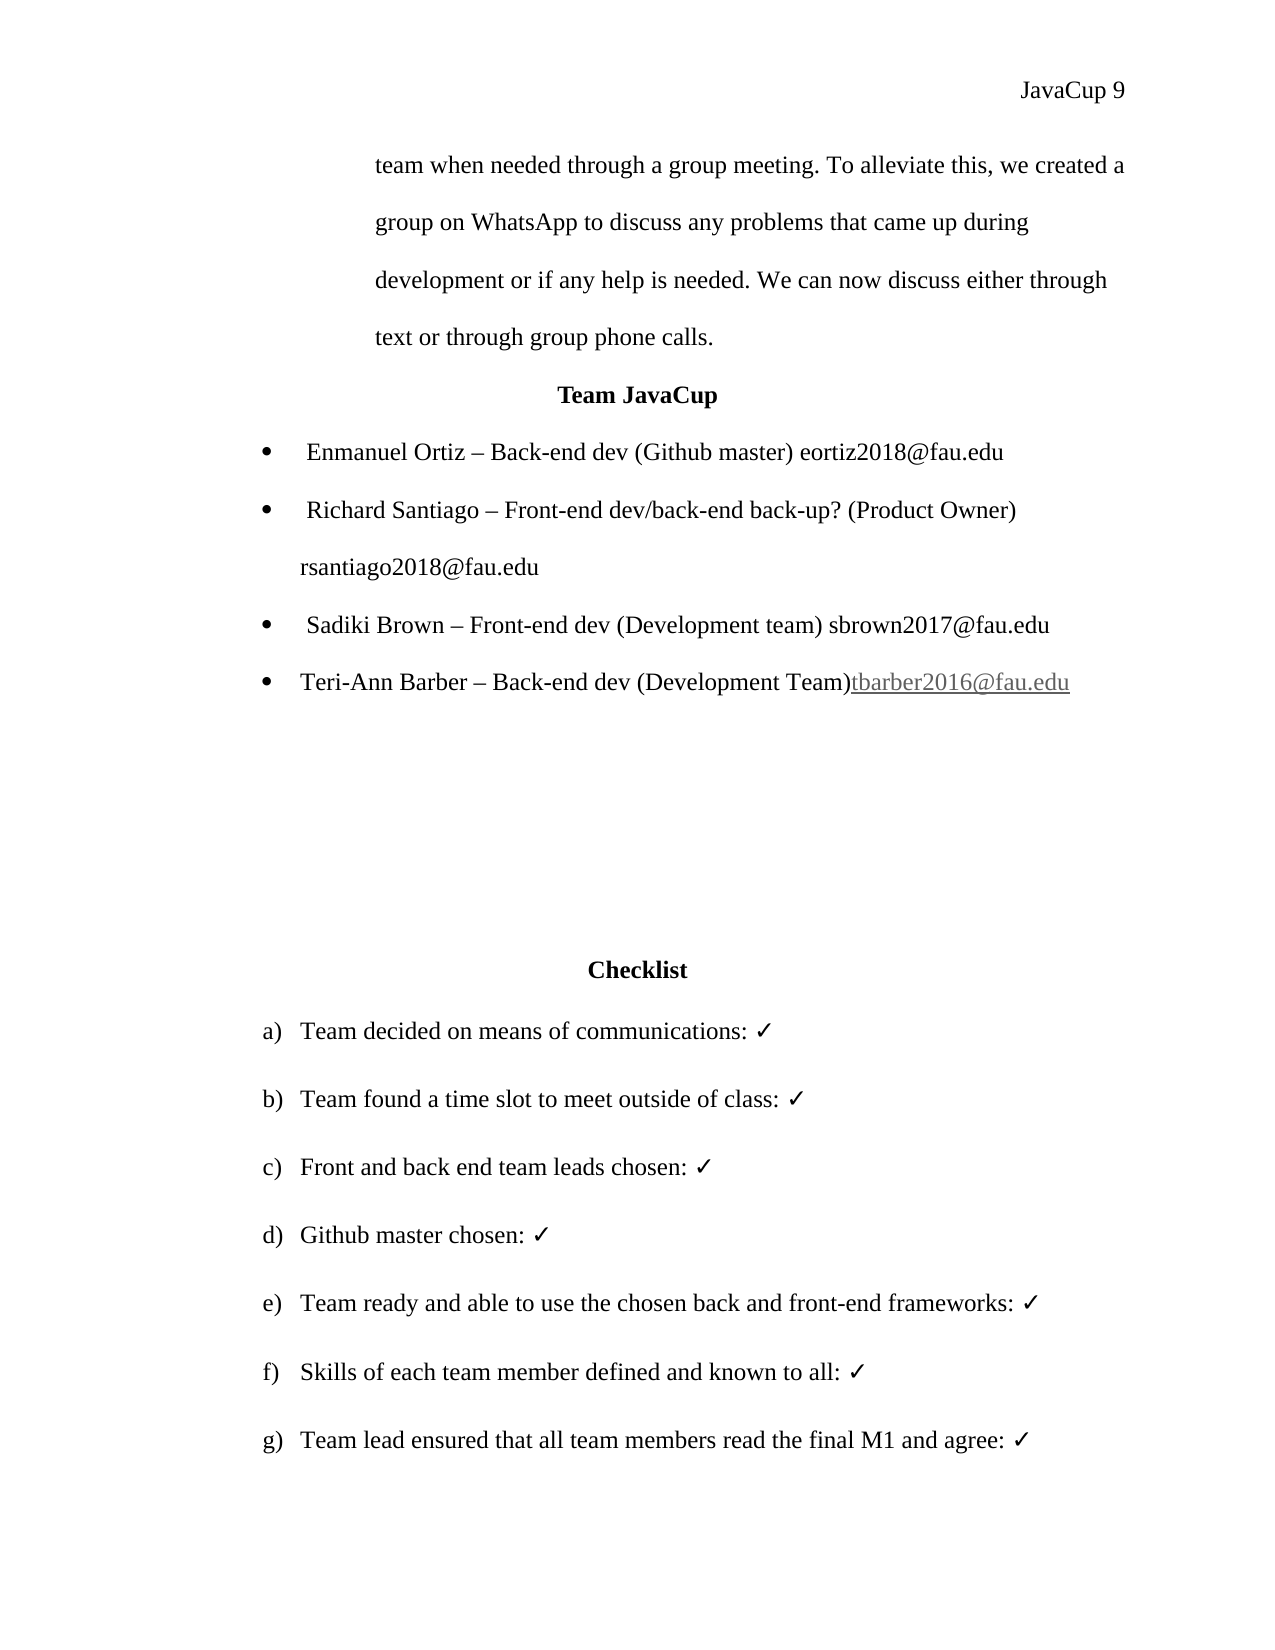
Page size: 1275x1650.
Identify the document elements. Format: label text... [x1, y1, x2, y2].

list Skills of each team member defined and known to all: ✓ [262, 1353, 1125, 1387]
list Teri-Ann Barber – Back-end dev (Development Team)tbarber2016@fau.edu [262, 667, 1125, 696]
list Team found a time slot to meet outside of class: ✓ [262, 1081, 1125, 1115]
list Team lead ensured that all team members read the final M1 and agree: ✓ [262, 1421, 1125, 1455]
list Front and back end team leads chosen: ✓ [262, 1149, 1125, 1183]
list Sadiki Brown – Front-end dev (Development team) sbrown2017@fau.edu [262, 610, 1125, 639]
list Github master chosen: ✓ [262, 1217, 1125, 1251]
list Team ready and able to use the chosen back and front-end frameworks: ✓ [262, 1285, 1125, 1319]
title Checklist [150, 955, 1125, 984]
title Team JavaCup [150, 380, 1125, 409]
list Richard Santiago – Front-end dev/back-end back-up? (Product Owner) rsantiago2018@fau.edu [262, 495, 1125, 581]
list Team decided on means of communications: ✓ [262, 1012, 1125, 1047]
list Enmanuel Ortiz – Back-end dev (Github master) eortiz2018@fau.edu [262, 437, 1125, 466]
